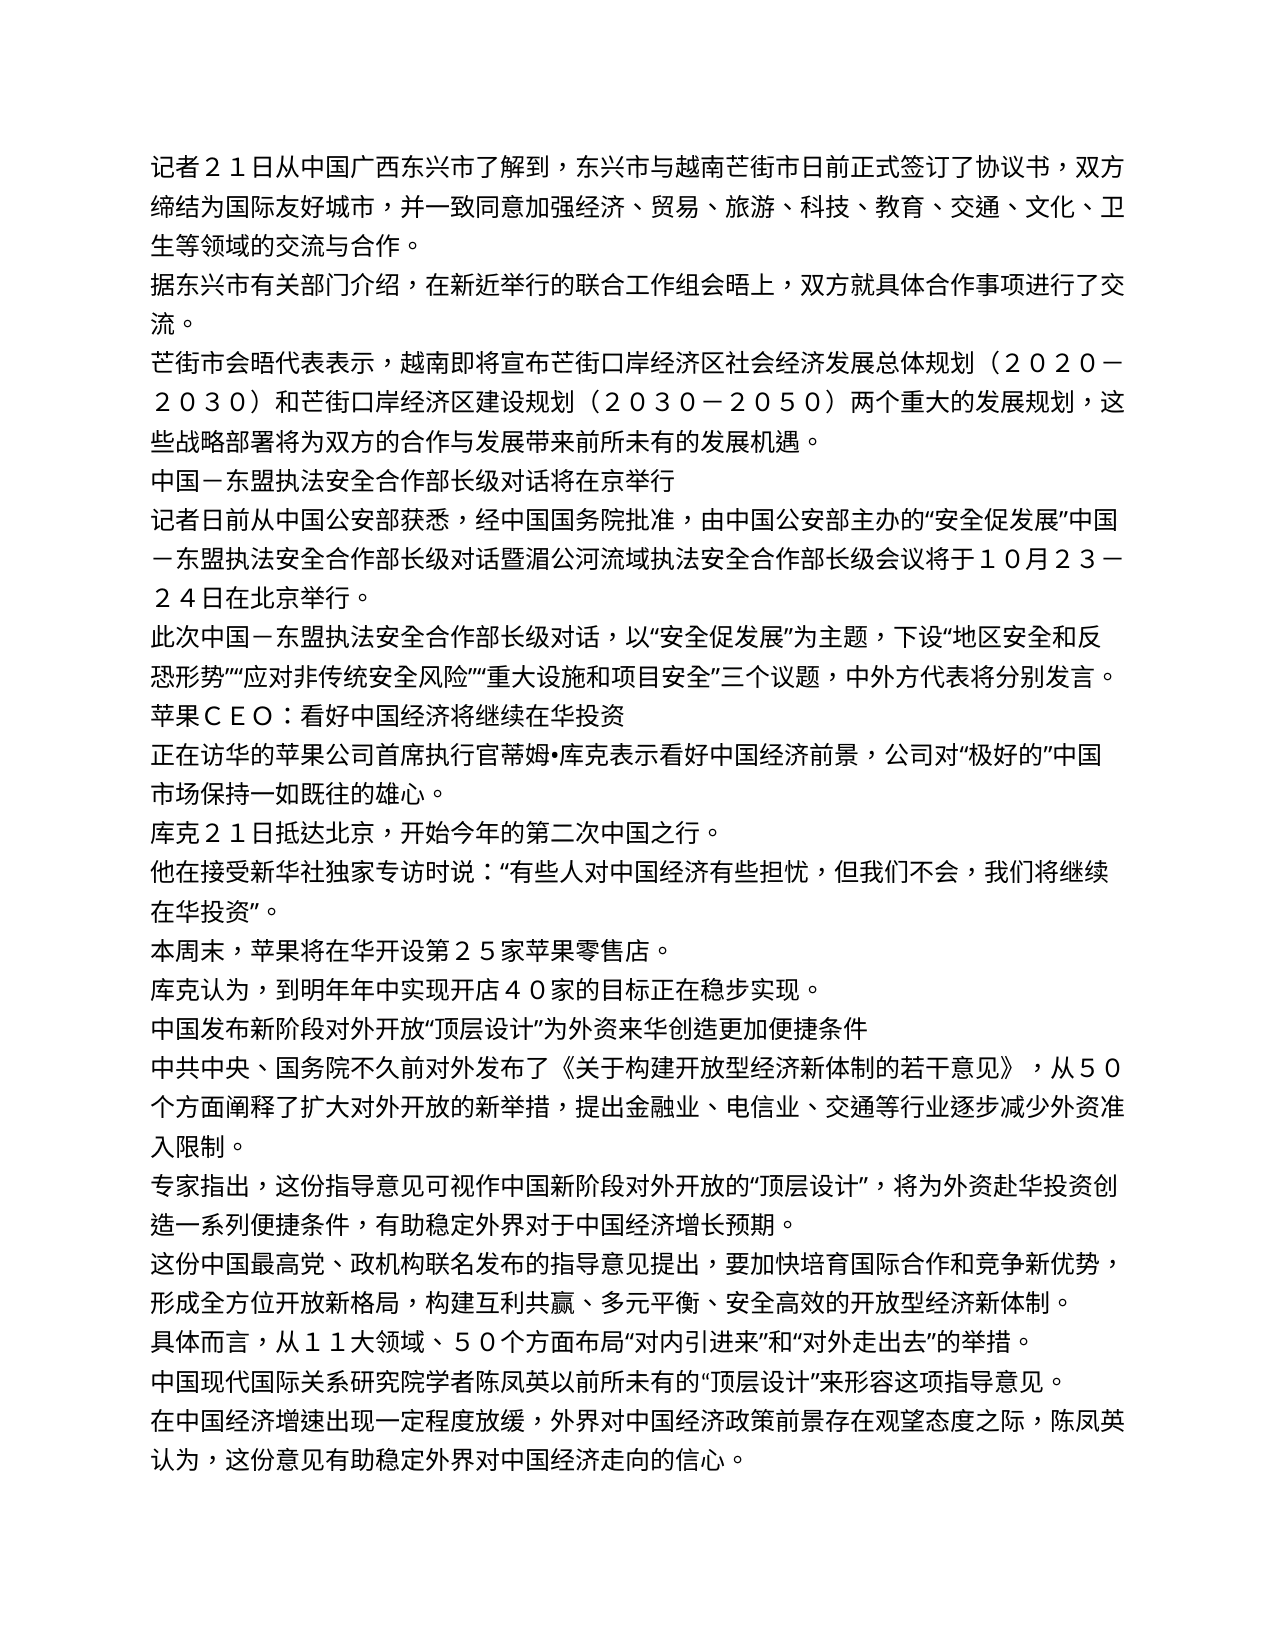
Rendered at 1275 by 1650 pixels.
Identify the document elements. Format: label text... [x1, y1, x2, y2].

text 在中国经济增速出现一定程度放缓，外界对中国经济政策前景存在观望态度之际，陈凤英认为，这份意见有助稳定外界对中国经济走向的信心。 [150, 1403, 1125, 1477]
text 苹果ＣＥＯ：看好中国经济将继续在华投资 [150, 698, 1125, 732]
text 据东兴市有关部门介绍，在新近举行的联合工作组会晤上，双方就具体合作事项进行了交流。 [150, 267, 1125, 341]
text 他在接受新华社独家专访时说：“有些人对中国经济有些担忧，但我们不会，我们将继续在华投资”。 [150, 855, 1125, 928]
text 中国现代国际关系研究院学者陈凤英以前所未有的“顶层设计”来形容这项指导意见。 [150, 1364, 1125, 1398]
text 这份中国最高党、政机构联名发布的指导意见提出，要加快培育国际合作和竞争新优势，形成全方位开放新格局，构建互利共赢、多元平衡、安全高效的开放型经济新体制。 [150, 1247, 1125, 1320]
text 库克认为，到明年年中实现开店４０家的目标正在稳步实现。 [150, 972, 1125, 1007]
text 记者２１日从中国广西东兴市了解到，东兴市与越南芒街市日前正式签订了协议书，双方缔结为国际友好城市，并一致同意加强经济、贸易、旅游、科技、教育、交通、文化、卫生等领域的交流与合作。 [150, 150, 1125, 262]
text 中国发布新阶段对外开放“顶层设计”为外资来华创造更加便捷条件 [150, 1012, 1125, 1046]
text 正在访华的苹果公司首席执行官蒂姆•库克表示看好中国经济前景，公司对“极好的”中国市场保持一如既往的雄心。 [150, 737, 1125, 811]
text 具体而言，从１１大领域、５０个方面布局“对内引进来”和“对外走出去”的举措。 [150, 1325, 1125, 1359]
text 此次中国－东盟执法安全合作部长级对话，以“安全促发展”为主题，下设“地区安全和反恐形势”“应对非传统安全风险”“重大设施和项目安全”三个议题，中外方代表将分别发言。 [150, 620, 1125, 693]
text 芒街市会晤代表表示，越南即将宣布芒街口岸经济区社会经济发展总体规划（２０２０－２０３０）和芒街口岸经济区建设规划（２０３０－２０５０）两个重大的发展规划，这些战略部署将为双方的合作与发展带来前所未有的发展机遇。 [150, 346, 1125, 458]
text 本周末，苹果将在华开设第２５家苹果零售店。 [150, 933, 1125, 967]
text 专家指出，这份指导意见可视作中国新阶段对外开放的“顶层设计”，将为外资赴华投资创造一系列便捷条件，有助稳定外界对于中国经济增长预期。 [150, 1168, 1125, 1242]
text 记者日前从中国公安部获悉，经中国国务院批准，由中国公安部主办的“安全促发展”中国－东盟执法安全合作部长级对话暨湄公河流域执法安全合作部长级会议将于１０月２３－２４日在北京举行。 [150, 502, 1125, 615]
text 库克２１日抵达北京，开始今年的第二次中国之行。 [150, 816, 1125, 850]
text 中共中央、国务院不久前对外发布了《关于构建开放型经济新体制的若干意见》，从５０个方面阐释了扩大对外开放的新举措，提出金融业、电信业、交通等行业逐步减少外资准入限制。 [150, 1051, 1125, 1163]
text 中国－东盟执法安全合作部长级对话将在京举行 [150, 463, 1125, 497]
